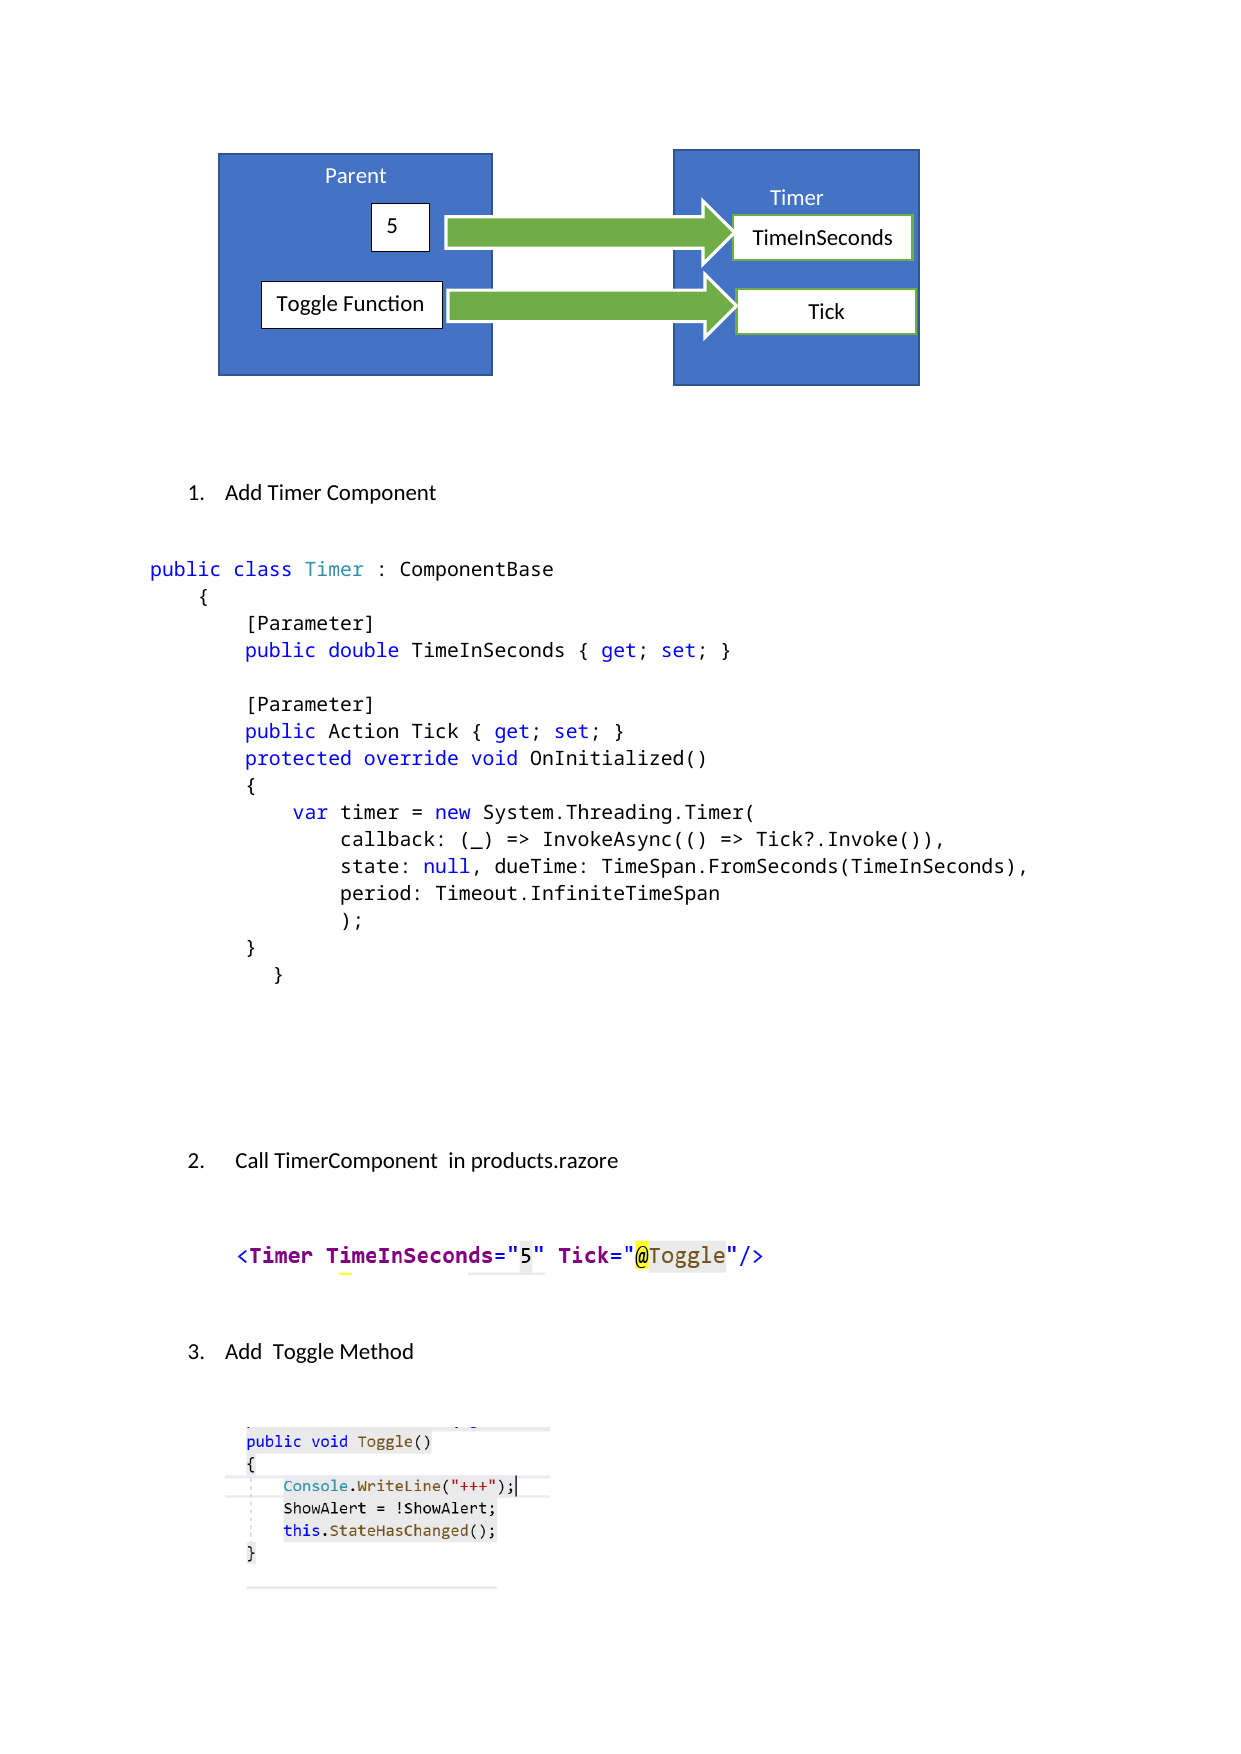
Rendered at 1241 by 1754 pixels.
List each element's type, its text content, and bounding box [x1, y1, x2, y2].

list } [225, 960, 1090, 987]
text state: null, dueTime: TimeSpan.FromSeconds(TimeInSeconds), [150, 852, 1090, 879]
text [Parameter] [150, 609, 1090, 636]
text ); [150, 906, 1090, 933]
list Call TimerComponent in products.razore [187, 1146, 1090, 1174]
text callback: (_) => InvokeAsync(() => Tick?.Invoke()), [150, 825, 1090, 852]
text protected override void OnInitialized() [150, 744, 1090, 771]
picture [225, 1236, 803, 1275]
text public Action Tick { get; set; } [150, 717, 1090, 744]
list Add Timer Component [187, 478, 1090, 506]
text [Parameter] [150, 690, 1090, 717]
text { [150, 582, 1090, 609]
text public class Timer : ComponentBase [150, 555, 1090, 582]
text var timer = new System.Threading.Timer( [150, 798, 1090, 825]
text { [150, 771, 1090, 798]
text period: Timeout.InfiniteTimeSpan [150, 879, 1090, 906]
text } [150, 933, 1090, 960]
list Add Toggle Method [187, 1337, 1090, 1365]
picture [225, 1427, 550, 1589]
text public double TimeInSeconds { get; set; } [150, 636, 1090, 663]
